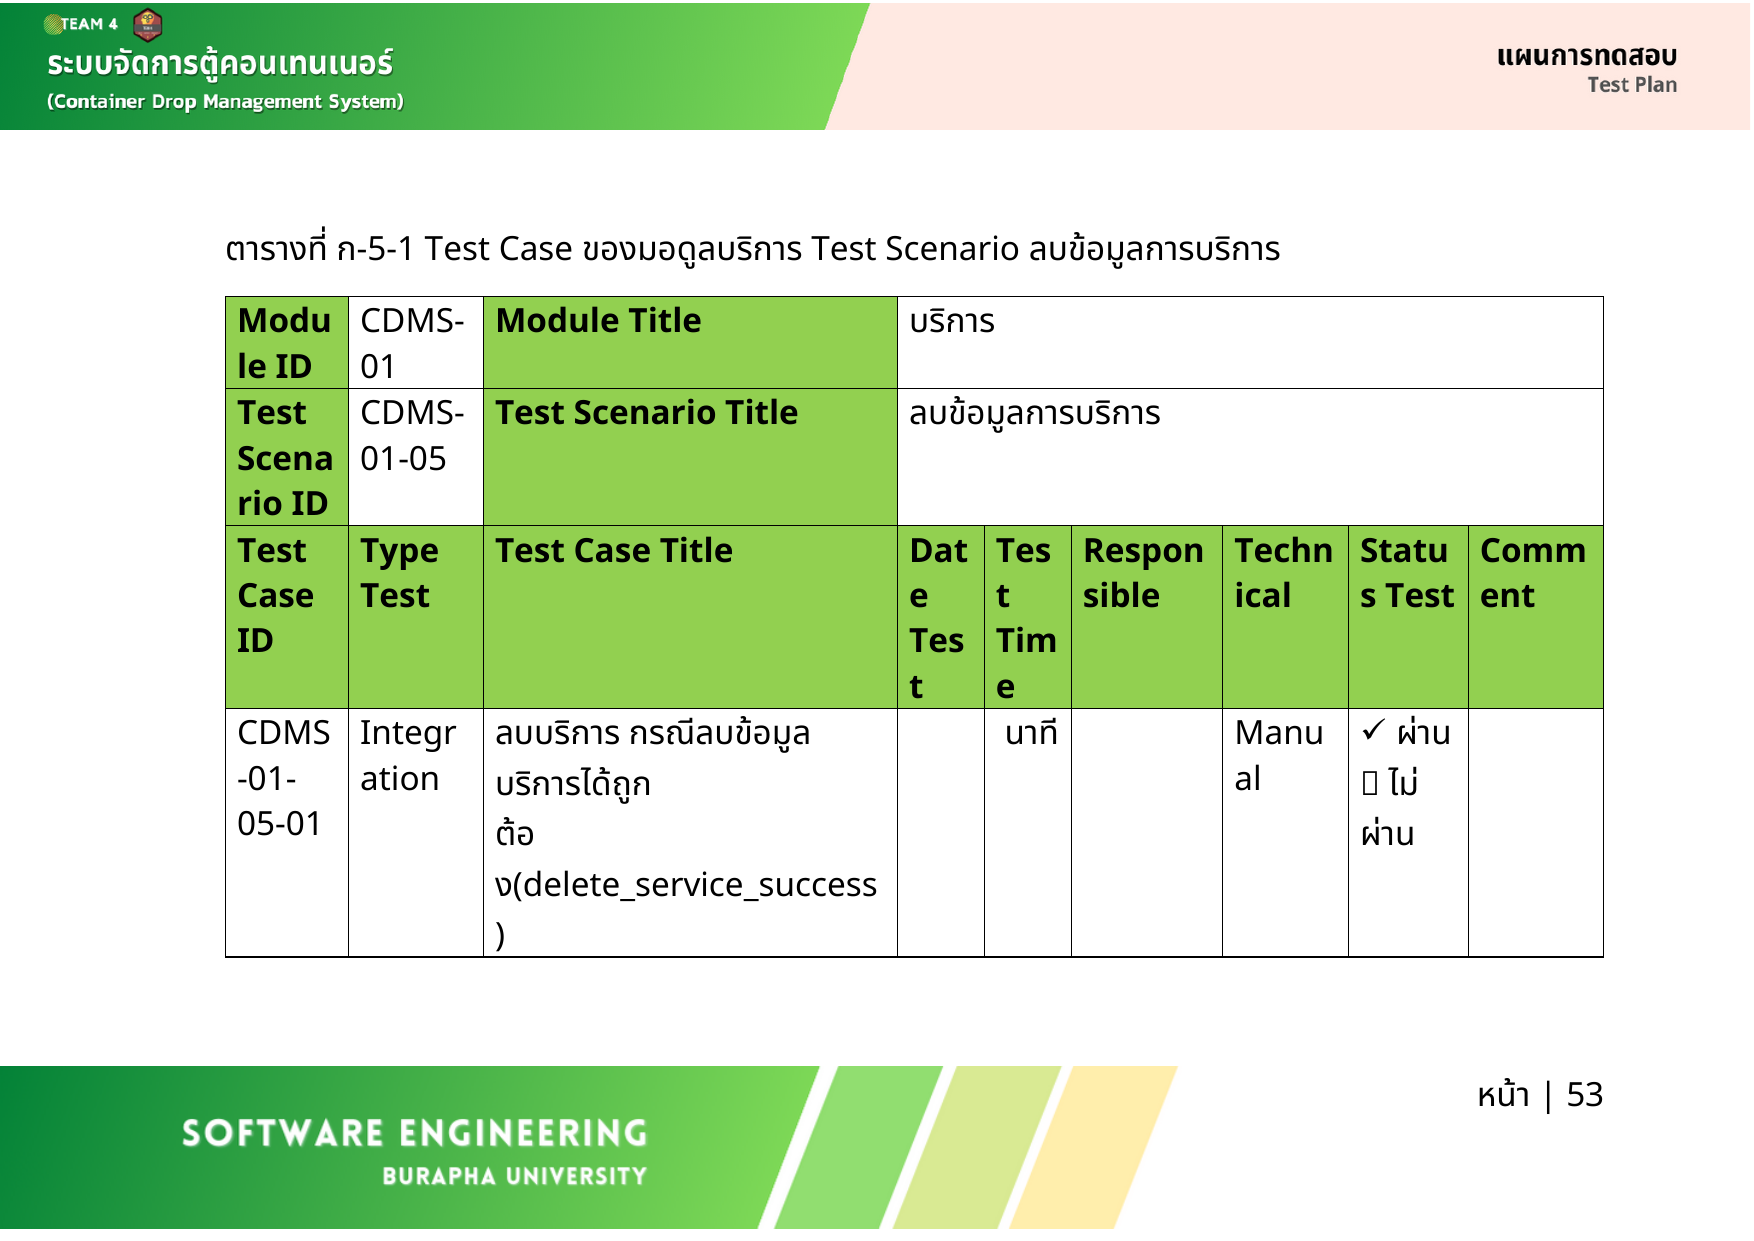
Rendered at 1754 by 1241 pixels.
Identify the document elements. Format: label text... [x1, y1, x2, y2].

table_cell [1072, 709, 1222, 956]
table_cell Test Scenario ID [226, 389, 348, 525]
table_cell Date Test [898, 526, 984, 708]
table_header Module ID [226, 297, 348, 388]
table_cell CDMS-01-05 [349, 389, 483, 525]
table_cell Test Scenario Title [484, 389, 897, 525]
table_cell ลบบริการ กรณีลบข้อมูลบริการได้ถูกต้อง(delete_service_success) [484, 709, 897, 956]
table_cell [898, 709, 984, 956]
table_cell Manual [1223, 709, 1348, 956]
table_cell ลบข้อมูลการบริการ [898, 389, 1603, 525]
table_cell Status Test [1349, 526, 1468, 708]
table_cell Test Case Title [484, 526, 897, 708]
table_cell นาที [985, 709, 1071, 956]
table_cell ผ่าน  ไม่ผ่าน [1349, 709, 1468, 956]
table_header บริการ [898, 297, 1603, 388]
picture [0, 1066, 1754, 1229]
table_cell Test Time [985, 526, 1071, 708]
table_cell Technical [1223, 526, 1348, 708]
table_cell [1469, 709, 1603, 956]
table_cell Integration [349, 709, 483, 956]
table_cell Type Test [349, 526, 483, 708]
table_cell Test Case ID [226, 526, 348, 708]
table_header Module Title [484, 297, 897, 388]
text ตารางที่ ก-5-1 Test Case ของมอดูลบริการ Test Scenario ลบข้อมูลการบริการ [225, 225, 1604, 276]
table_cell CDMS-01-05-01 [226, 709, 348, 956]
picture [0, 3, 1751, 130]
table_cell Responsible [1072, 526, 1222, 708]
table_header CDMS-01 [349, 297, 483, 388]
table_cell Comment [1469, 526, 1603, 708]
